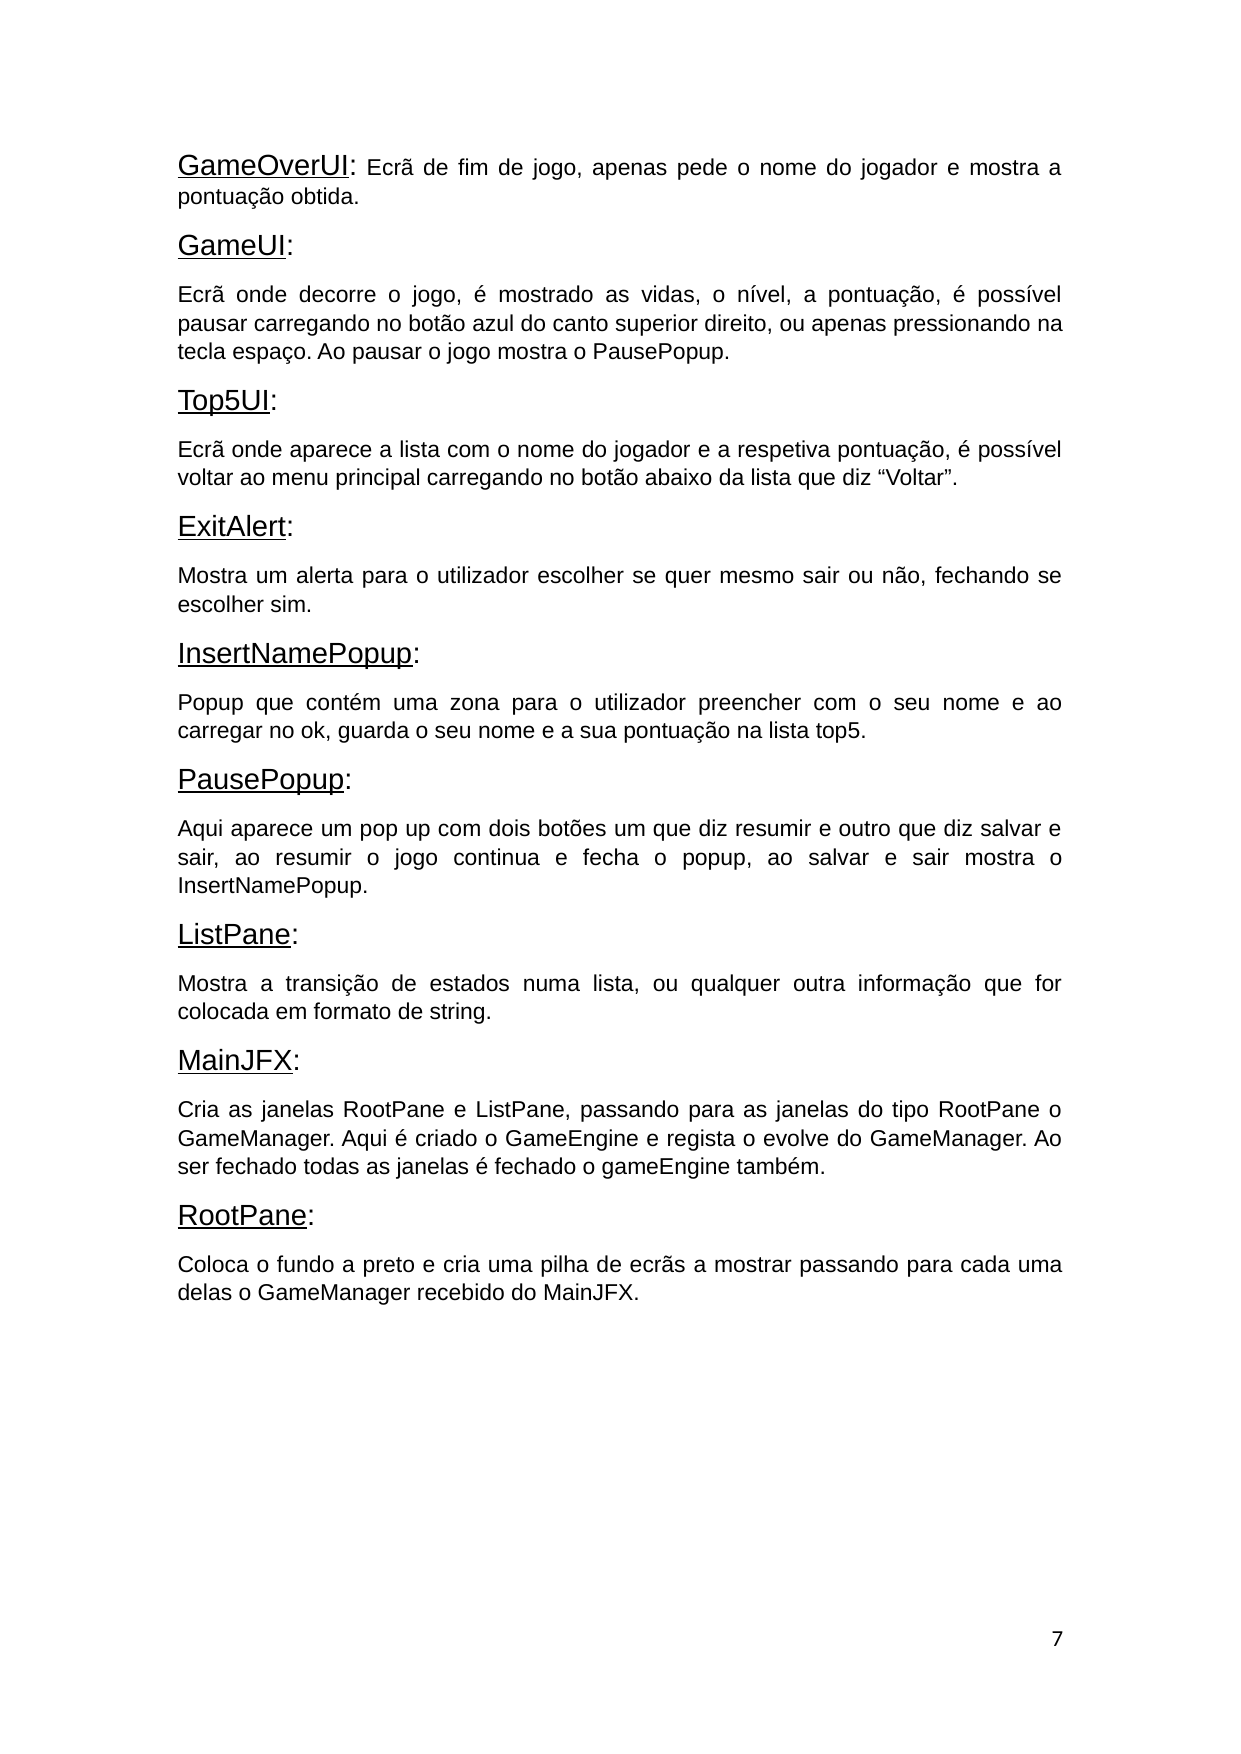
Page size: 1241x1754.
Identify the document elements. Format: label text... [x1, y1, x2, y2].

text InsertNamePopup: [177, 636, 1063, 669]
text PausePopup: [177, 762, 1063, 796]
text Coloca o fundo a preto e cria uma pilha de ecrãs a mostrar passando para cada uma delas o GameManager recebido do MainJFX. [177, 1251, 1063, 1306]
text Mostra a transição de estados numa lista, ou qualquer outra informação que for colocada em formato de string. [177, 970, 1063, 1024]
text ListPane: [177, 917, 1063, 951]
text GameOverUI: Ecrã de fim de jogo, apenas pede o nome do jogador e mostra a pontuação obtida. [177, 148, 1063, 209]
text Mostra um alerta para o utilizador escolher se quer mesmo sair ou não, fechando se escolher sim. [177, 562, 1063, 617]
text ExitAlert: [177, 509, 1063, 543]
text Aqui aparece um pop up com dois botões um que diz resumir e outro que diz salvar e sair, ao resumir o jogo continua e fecha o popup, ao salvar e sair mostra o InsertNamePopup. [177, 815, 1063, 898]
text Top5UI: [177, 383, 1063, 417]
text GameUI: [177, 228, 1063, 262]
text Ecrã onde aparece a lista com o nome do jogador e a respetiva pontuação, é possível voltar ao menu principal carregando no botão abaixo da lista que diz “Voltar”. [177, 436, 1063, 491]
text RootPane: [177, 1198, 1063, 1232]
text MainJFX: [177, 1043, 1063, 1077]
text Ecrã onde decorre o jogo, é mostrado as vidas, o nível, a pontuação, é possível pausar carregando no botão azul do canto superior direito, ou apenas pressionando na tecla espaço. Ao pausar o jogo mostra o PausePopup. [177, 281, 1063, 364]
text Popup que contém uma zona para o utilizador preencher com o seu nome e ao carregar no ok, guarda o seu nome e a sua pontuação na lista top5. [177, 689, 1063, 743]
text Cria as janelas RootPane e ListPane, passando para as janelas do tipo RootPane o GameManager. Aqui é criado o GameEngine e regista o evolve do GameManager. Ao ser fechado todas as janelas é fechado o gameEngine também. [177, 1096, 1063, 1179]
